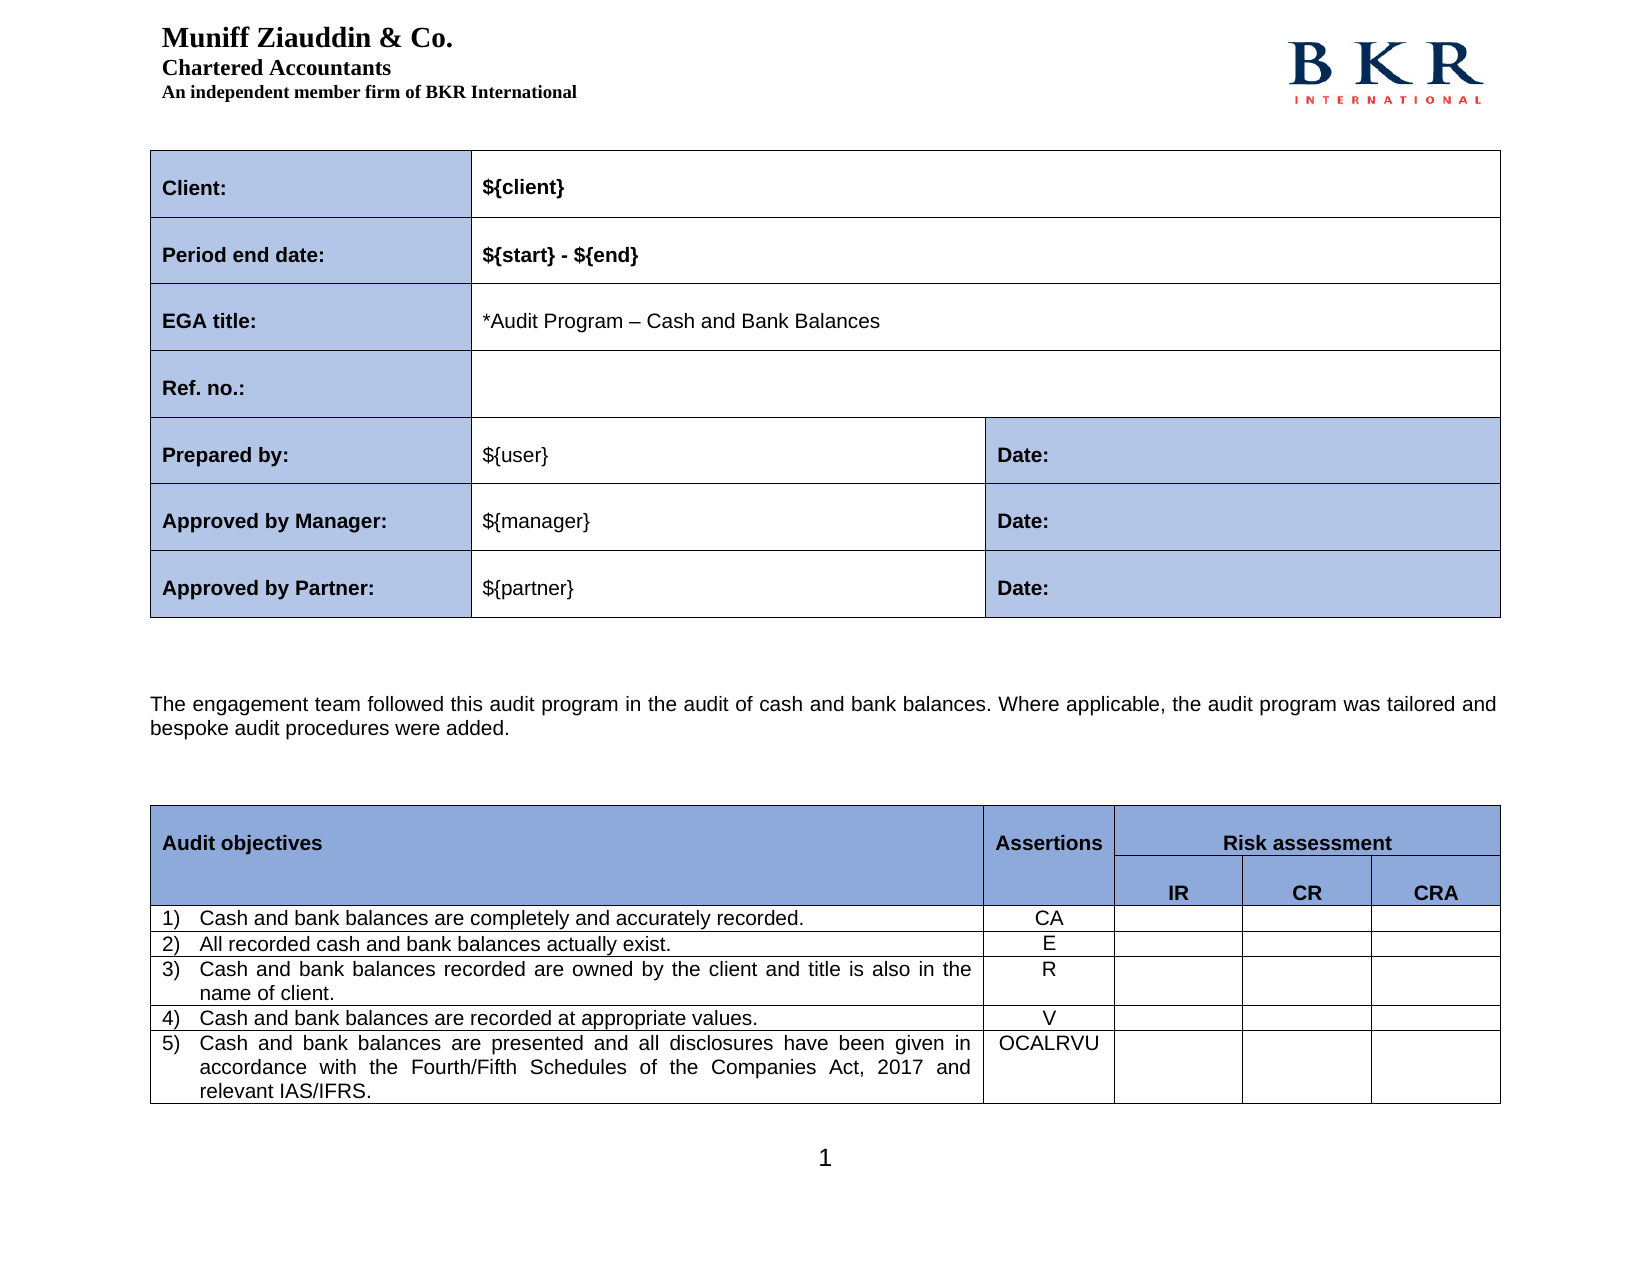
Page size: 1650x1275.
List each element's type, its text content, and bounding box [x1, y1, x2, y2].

table_cell CA [984, 906, 1114, 931]
table_cell Cash and bank balances are presented and all disclosures have been given in accordance with the Fourth/Fifth Schedules of the Companies Act, 2017 and relevant IAS/IFRS. [151, 1031, 983, 1103]
table_cell [1372, 906, 1500, 931]
table_cell R [984, 957, 1114, 1004]
table_cell Approved by Manager: [151, 484, 471, 550]
table_cell [472, 351, 1500, 417]
table_cell Period end date: [151, 218, 471, 283]
table_cell [1243, 1031, 1371, 1103]
table_cell E [984, 932, 1114, 956]
table_cell [1243, 906, 1371, 931]
table_cell [1372, 1006, 1500, 1030]
text The engagement team followed this audit program in the audit of cash and bank balances. Where applicable, the audit program was tailored and bespoke audit procedures were added. [150, 692, 1500, 739]
table_header Risk assessment [1115, 806, 1500, 855]
table_cell [1372, 932, 1500, 956]
table_cell OCALRVU [984, 1031, 1114, 1103]
table_cell Prepared by: [151, 418, 471, 483]
table_header ${client} [472, 151, 1500, 217]
table_cell CR [1243, 856, 1371, 905]
table_cell [1115, 906, 1242, 931]
table_cell [1372, 957, 1500, 1004]
table_cell Cash and bank balances are completely and accurately recorded. [151, 906, 983, 931]
table_cell Ref. no.: [151, 351, 471, 417]
table_cell All recorded cash and bank balances actually exist. [151, 932, 983, 956]
table_cell [1243, 932, 1371, 956]
table_cell ${user} [472, 418, 985, 483]
table_cell [1372, 1031, 1500, 1103]
table_cell [1115, 957, 1242, 1004]
table_cell [1115, 932, 1242, 956]
table_cell *Audit Program – Cash and Bank Balances [472, 284, 1500, 350]
table_cell Date: [986, 418, 1500, 483]
table_cell [1115, 1006, 1242, 1030]
table_header Audit objectives [151, 806, 983, 905]
table_cell IR [1115, 856, 1242, 905]
table_header Assertions [984, 806, 1114, 905]
table_cell [1243, 1006, 1371, 1030]
table_cell Approved by Partner: [151, 551, 471, 617]
table_cell Cash and bank balances recorded are owned by the client and title is also in the name of client. [151, 957, 983, 1004]
table_header Client: [151, 151, 471, 217]
table_cell ${partner} [472, 551, 985, 617]
table_cell ${start} - ${end} [472, 218, 1500, 283]
table_cell Date: [986, 551, 1500, 617]
table_cell [1243, 957, 1371, 1004]
table_cell [1115, 1031, 1242, 1103]
table_cell CRA [1372, 856, 1500, 905]
table_cell ${manager} [472, 484, 985, 550]
table_cell Date: [986, 484, 1500, 550]
picture [1275, 29, 1489, 115]
table_cell Cash and bank balances are recorded at appropriate values. [151, 1006, 983, 1030]
table_cell V [984, 1006, 1114, 1030]
table_cell EGA title: [151, 284, 471, 350]
